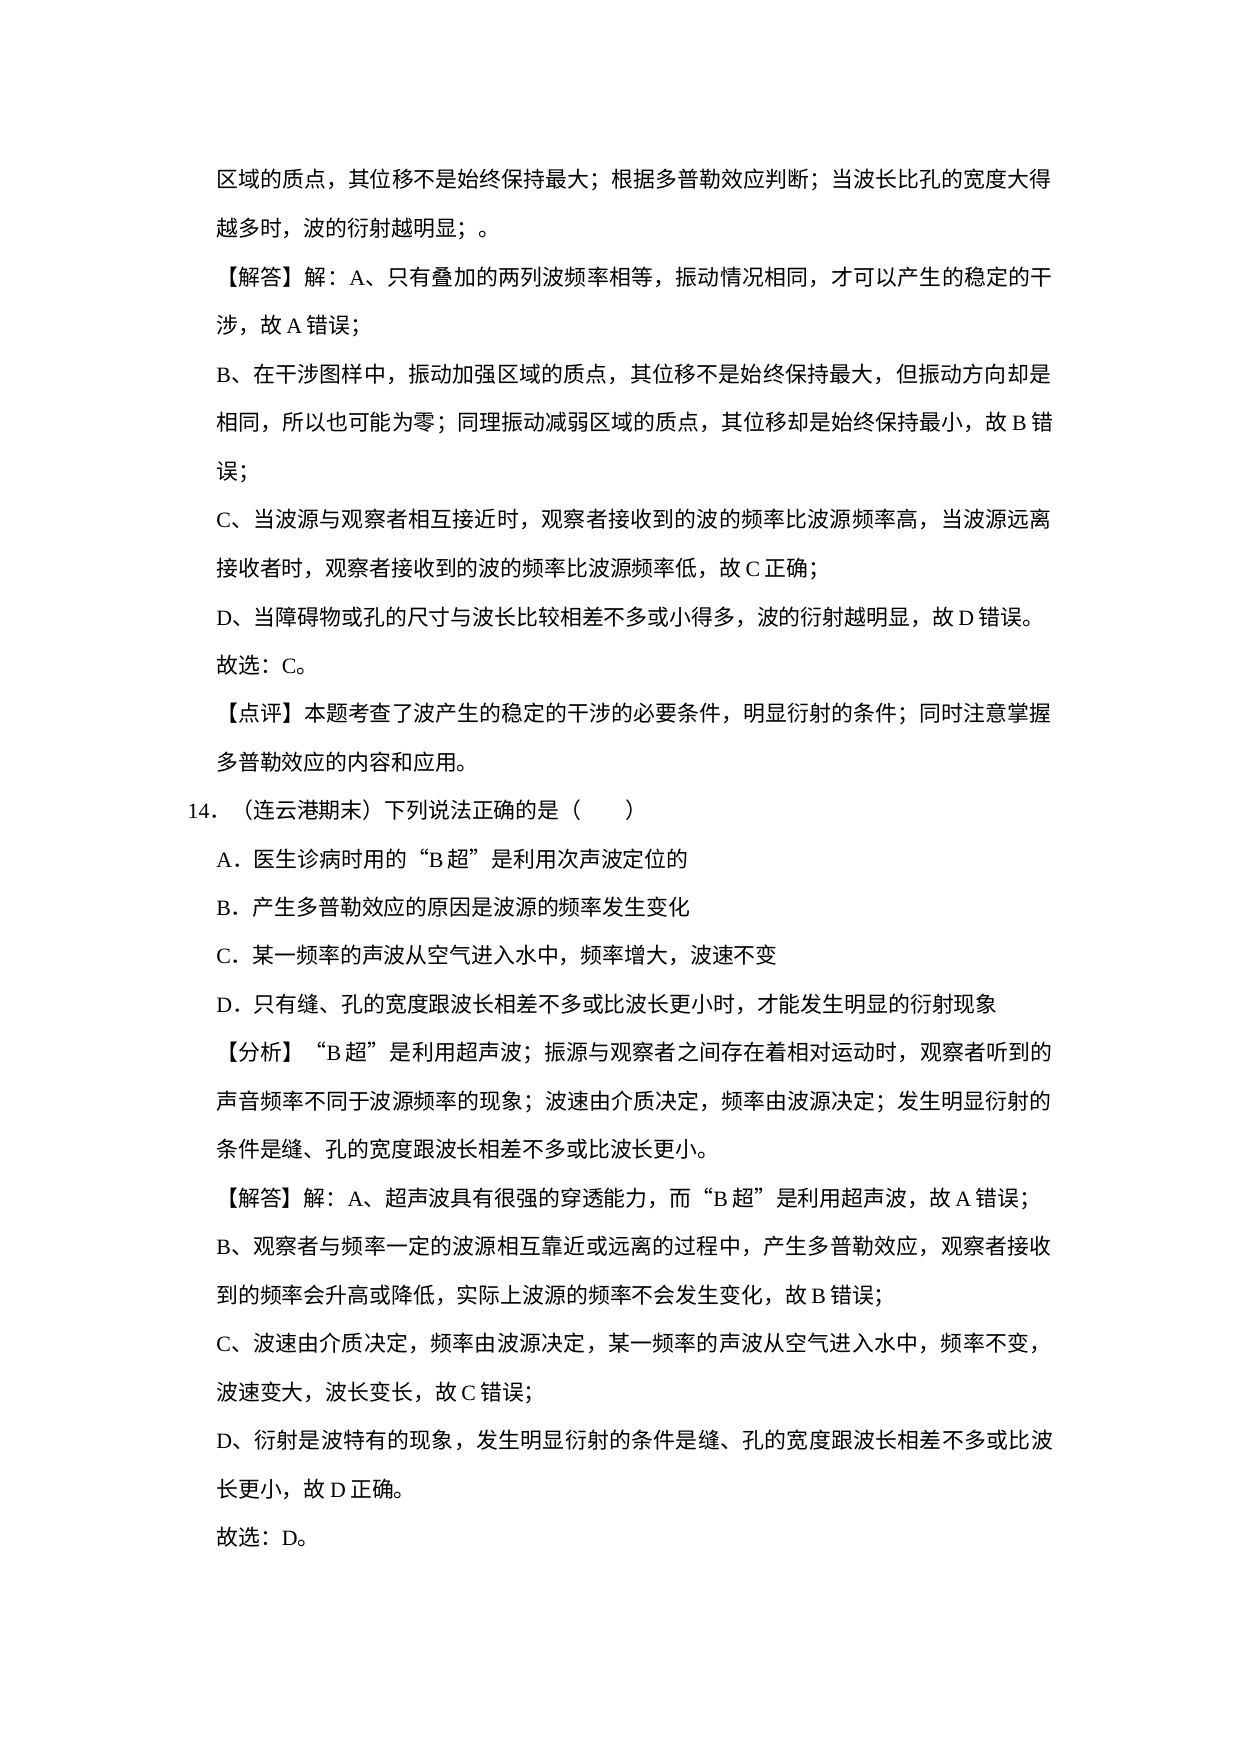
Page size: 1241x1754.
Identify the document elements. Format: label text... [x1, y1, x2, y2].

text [216, 162, 1053, 243]
text C、当波源与观察者相互接近时，观察者接收到的波的频率比波源频率高，当波源远离接收者时，观察者接收到的波的频率比波源频率低，故C正确； [216, 502, 1053, 583]
text 【点评】本题考查了波产生的稳定的干涉的必要条件，明显衍射的条件；同时注意掌握多普勒效应的内容和应用。 [216, 696, 1053, 777]
text 【分析】“B超”是利用超声波；振源与观察者之间存在着相对运动时，观察者听到的声音频率不同于波源频率的现象；波速由介质决定，频率由波源决定；发生明显衍射的条件是缝、孔的宽度跟波长相差不多或比波长更小。 [216, 1034, 1053, 1164]
text B．产生多普勒效应的原因是波源的频率发生变化 [187, 889, 1053, 922]
text C、波速由介质决定，频率由波源决定，某一频率的声波从空气进入水中，频率不变，波速变大，波长变长，故C错误； [216, 1326, 1053, 1407]
text D．只有缝、孔的宽度跟波长相差不多或比波长更小时，才能发生明显的衍射现象 [187, 986, 1053, 1019]
text 14．（连云港期末）下列说法正确的是（ ） [187, 793, 1053, 825]
text 【解答】解：A、只有叠加的两列波频率相等，振动情况相同，才可以产生的稳定的干涉，故A错误； [216, 259, 1053, 340]
text A．医生诊病时用的“B超”是利用次声波定位的 [187, 841, 1053, 874]
text 故选：C。 [216, 647, 1053, 680]
text D、衍射是波特有的现象，发生明显衍射的条件是缝、孔的宽度跟波长相差不多或比波长更小，故D正确。 [216, 1423, 1053, 1504]
text 【解答】解：A、超声波具有很强的穿透能力，而“B超”是利用超声波，故A错误； [216, 1180, 1053, 1213]
text B、观察者与频率一定的波源相互靠近或远离的过程中，产生多普勒效应，观察者接收到的频率会升高或降低，实际上波源的频率不会发生变化，故B错误； [216, 1229, 1053, 1310]
text B、在干涉图样中，振动加强区域的质点，其位移不是始终保持最大，但振动方向却是相同，所以也可能为零；同理振动减弱区域的质点，其位移却是始终保持最小，故B错误； [216, 356, 1053, 486]
text 故选：D。 [216, 1520, 1053, 1552]
text C．某一频率的声波从空气进入水中，频率增大，波速不变 [187, 938, 1053, 970]
text D、当障碍物或孔的尺寸与波长比较相差不多或小得多，波的衍射越明显，故D错误。 [216, 599, 1053, 632]
